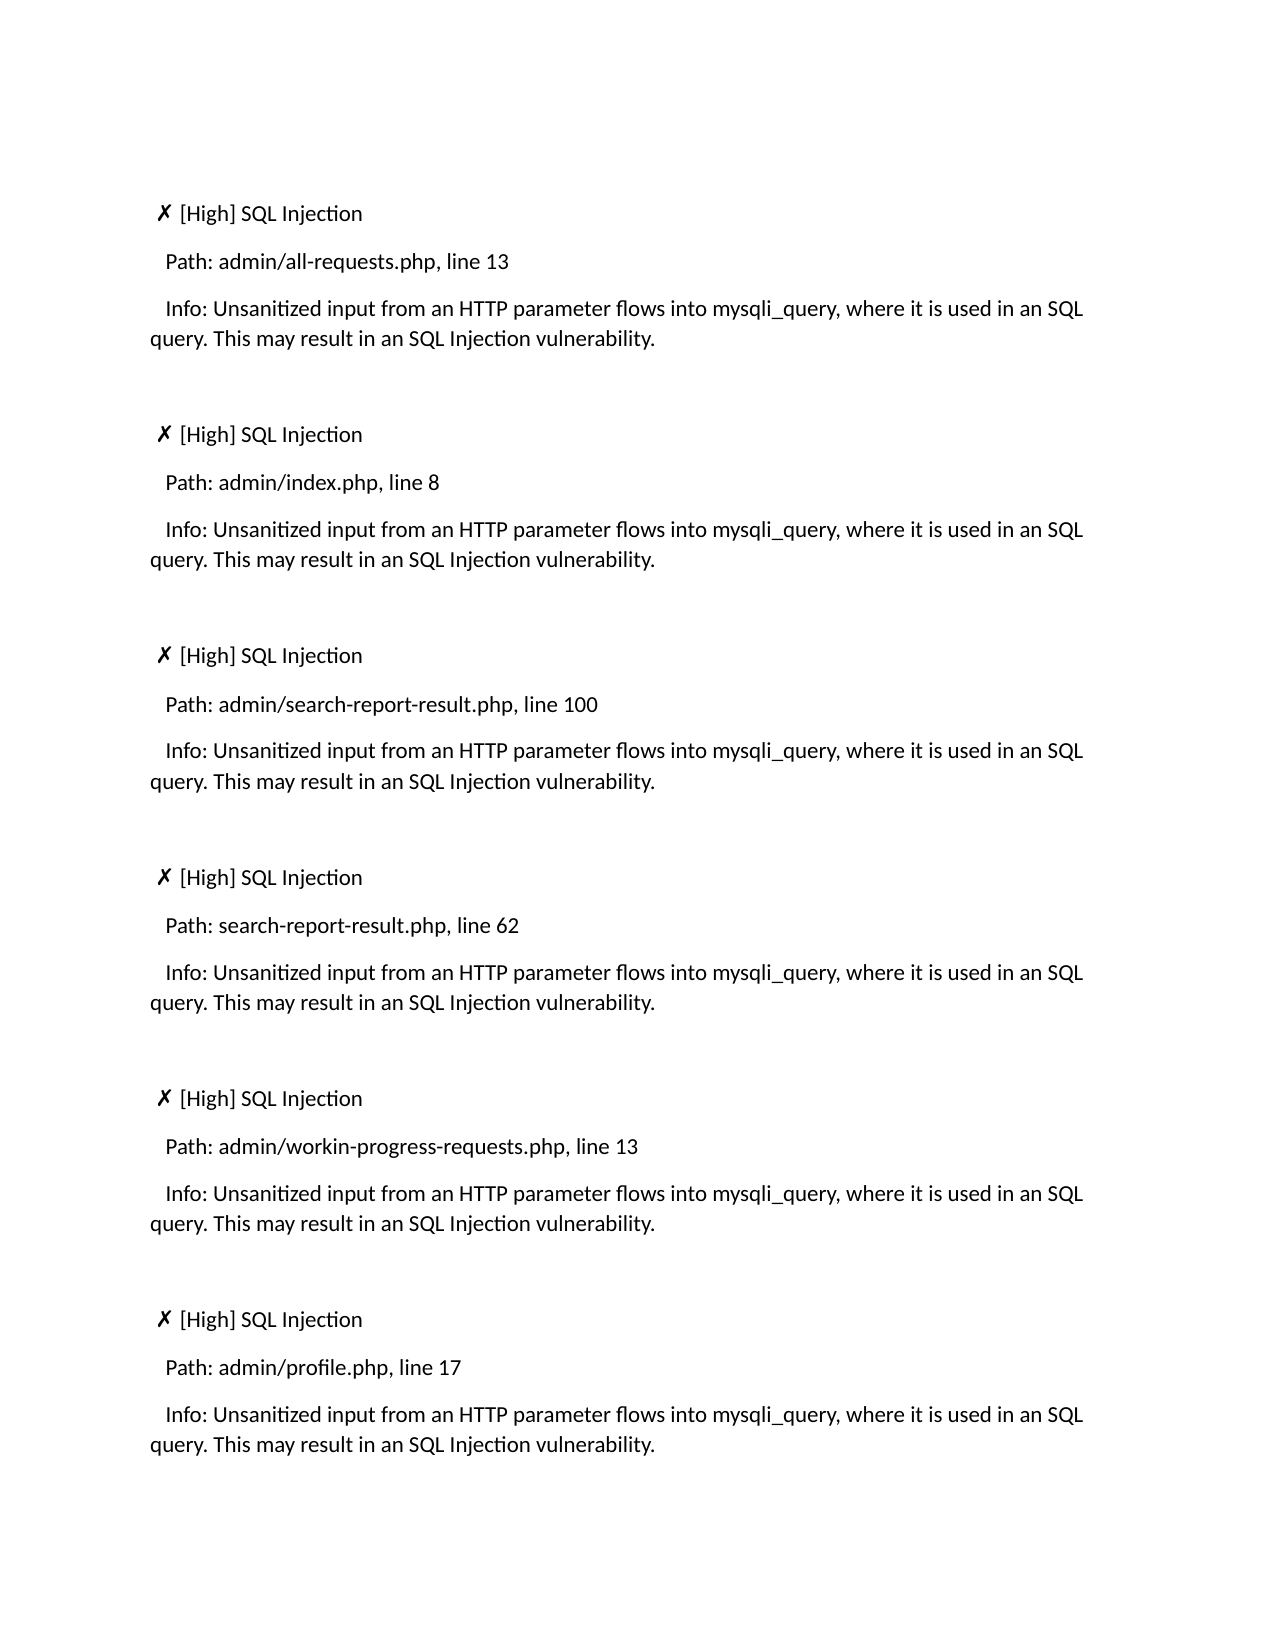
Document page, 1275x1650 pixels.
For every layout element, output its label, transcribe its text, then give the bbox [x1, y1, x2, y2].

text ✗ [High] SQL Injection [150, 197, 1125, 228]
text ✗ [High] SQL Injection [150, 1082, 1125, 1113]
text ✗ [High] SQL Injection [150, 639, 1125, 671]
text Path: admin/search-report-result.php, line 100 [150, 690, 1125, 718]
text ✗ [High] SQL Injection [150, 1303, 1125, 1334]
text Path: admin/index.php, line 8 [150, 468, 1125, 497]
text Path: search-report-result.php, line 62 [150, 911, 1125, 939]
text Path: admin/profile.php, line 17 [150, 1353, 1125, 1382]
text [150, 294, 1125, 352]
text Path: admin/all-requests.php, line 13 [150, 247, 1125, 275]
text ✗ [High] SQL Injection [150, 861, 1125, 892]
text Path: admin/workin-progress-requests.php, line 13 [150, 1132, 1125, 1160]
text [150, 1400, 1125, 1459]
text ✗ [High] SQL Injection [150, 418, 1125, 449]
